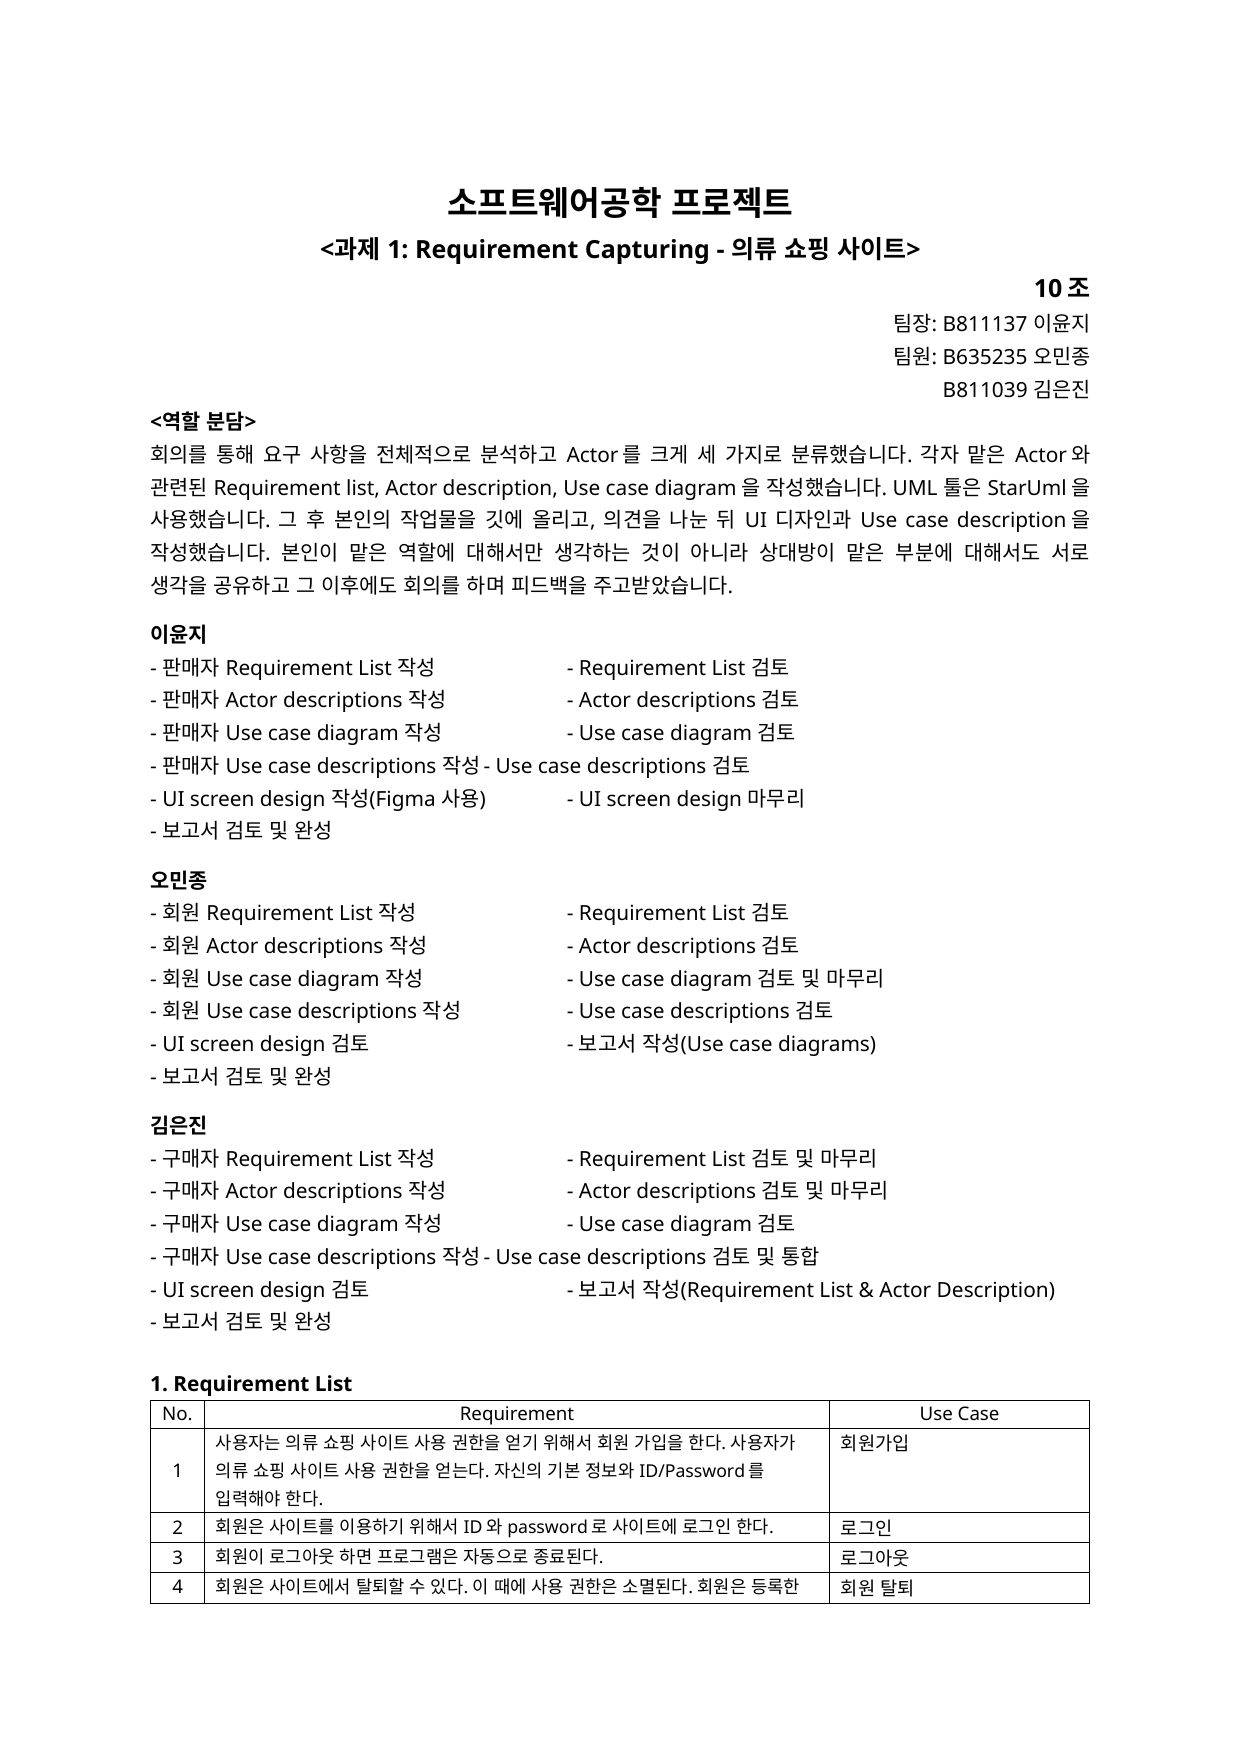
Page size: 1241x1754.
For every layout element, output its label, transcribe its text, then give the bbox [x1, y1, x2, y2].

table_cell 4 [151, 1573, 204, 1602]
text 팀장: B811137 이윤지 [150, 307, 1090, 338]
text - UI screen design 검토 - 보고서 작성(Use case diagrams) [150, 1027, 1090, 1058]
text - 판매자 Use case descriptions 작성 - Use case descriptions 검토 [150, 749, 1090, 779]
text 소프트웨어공학 프로젝트 [150, 177, 1090, 225]
text 팀원: B635235 오민종 [150, 340, 1090, 370]
table_header No. [151, 1401, 204, 1428]
table_cell 회원 탈퇴 [830, 1573, 1089, 1602]
text - 보고서 검토 및 완성 [150, 1306, 1090, 1336]
text - 구매자 Requirement List 작성 - Requirement List 검토 및 마무리 [150, 1142, 1090, 1172]
table_cell 로그인 [830, 1513, 1089, 1542]
text - 회원 Use case descriptions 작성 - Use case descriptions 검토 [150, 995, 1090, 1025]
text 1. Requirement List [150, 1369, 1090, 1397]
table_header Use Case [830, 1401, 1089, 1428]
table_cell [205, 1573, 829, 1602]
text - 구매자 Actor descriptions 작성 - Actor descriptions 검토 및 마무리 [150, 1175, 1090, 1205]
table_cell 회원은 사이트를 이용하기 위해서 ID와 password로 사이트에 로그인 한다. [205, 1513, 829, 1542]
table_header Requirement [205, 1401, 829, 1428]
table_cell 회원가입 [830, 1429, 1089, 1512]
table_cell 3 [151, 1543, 204, 1572]
table_cell 사용자는 의류 쇼핑 사이트 사용 권한을 얻기 위해서 회원 가입을 한다. 사용자가 의류 쇼핑 사이트 사용 권한을 얻는다. 자신의 기본 정보와 ID/Password를 입력해야 한다. [205, 1429, 829, 1512]
text - UI screen design 작성(Figma 사용) - UI screen design 마무리 [150, 782, 1090, 812]
text - UI screen design 검토 - 보고서 작성(Requirement List & Actor Description) [150, 1273, 1090, 1303]
text - 판매자 Actor descriptions 작성 - Actor descriptions 검토 [150, 684, 1090, 714]
table_cell 로그아웃 [830, 1543, 1089, 1572]
text B811039 김은진 [150, 373, 1090, 403]
text 김은진 [150, 1109, 1090, 1140]
text <역할 분담> [150, 406, 1090, 436]
text 회의를 통해 요구 사항을 전체적으로 분석하고 Actor를 크게 세 가지로 분류했습니다. 각자 맡은 Actor와 관련된 Requirement list, Actor description, Use case diagram을 작성했습니다. UML 툴은 StarUml을 사용했습니다. 그 후 본인의 작업물을 깃에 올리고, 의견을 나눈 뒤 UI 디자인과 Use case description을 작성했습니다. 본인이 맡은 역할에 대해서만 생각하는 것이 아니라 상대방이 맡은 부분에 대해서도 서로 생각을 공유하고 그 이후에도 회의를 하며 피드백을 주고받았습니다. [150, 438, 1090, 599]
text - 회원 Actor descriptions 작성 - Actor descriptions 검토 [150, 929, 1090, 959]
text - 보고서 검토 및 완성 [150, 1060, 1090, 1090]
text - 보고서 검토 및 완성 [150, 814, 1090, 845]
text - 판매자 Requirement List 작성 - Requirement List 검토 [150, 651, 1090, 681]
text 오민종 [150, 864, 1090, 894]
text 이윤지 [150, 618, 1090, 649]
text - 구매자 Use case descriptions 작성 - Use case descriptions 검토 및 통합 [150, 1240, 1090, 1271]
table_cell 1 [151, 1429, 204, 1512]
table_cell 2 [151, 1513, 204, 1542]
text <과제 1: Requirement Capturing - 의류 쇼핑 사이트> [150, 229, 1090, 266]
text - 구매자 Use case diagram 작성 - Use case diagram 검토 [150, 1207, 1090, 1238]
table_cell 회원이 로그아웃 하면 프로그램은 자동으로 종료된다. [205, 1543, 829, 1572]
text - 판매자 Use case diagram 작성 - Use case diagram 검토 [150, 716, 1090, 747]
text - 회원 Requirement List 작성 - Requirement List 검토 [150, 897, 1090, 927]
text 10조 [150, 268, 1090, 304]
text - 회원 Use case diagram 작성 - Use case diagram 검토 및 마무리 [150, 962, 1090, 992]
